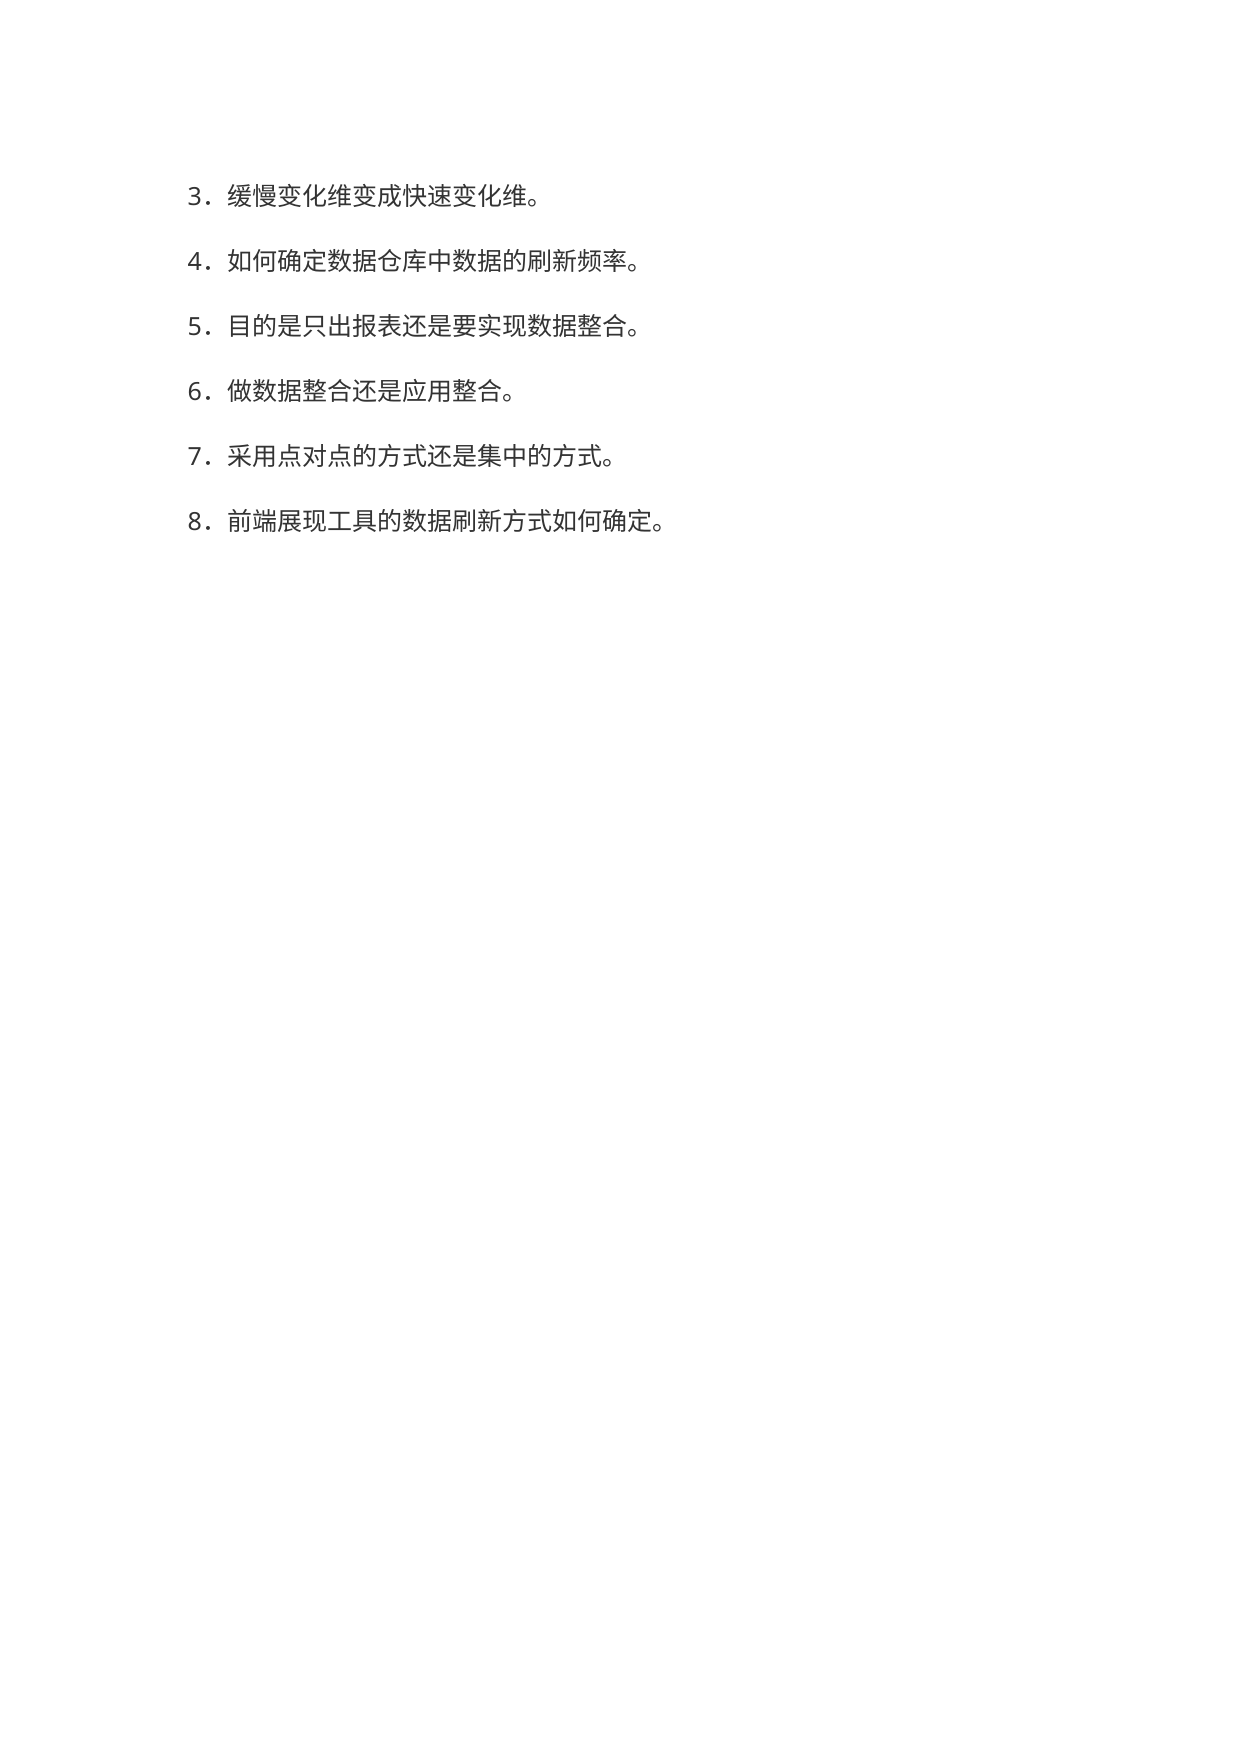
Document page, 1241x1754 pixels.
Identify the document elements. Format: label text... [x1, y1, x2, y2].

text 4．如何确定数据仓库中数据的刷新频率。 [187, 227, 1053, 292]
text 8．前端展现工具的数据刷新方式如何确定。 [187, 487, 1053, 552]
text 3．缓慢变化维变成快速变化维。 [187, 162, 1053, 227]
text 6．做数据整合还是应用整合。 [187, 357, 1053, 422]
text 7．采用点对点的方式还是集中的方式。 [187, 422, 1053, 487]
text 5．目的是只出报表还是要实现数据整合。 [187, 292, 1053, 357]
